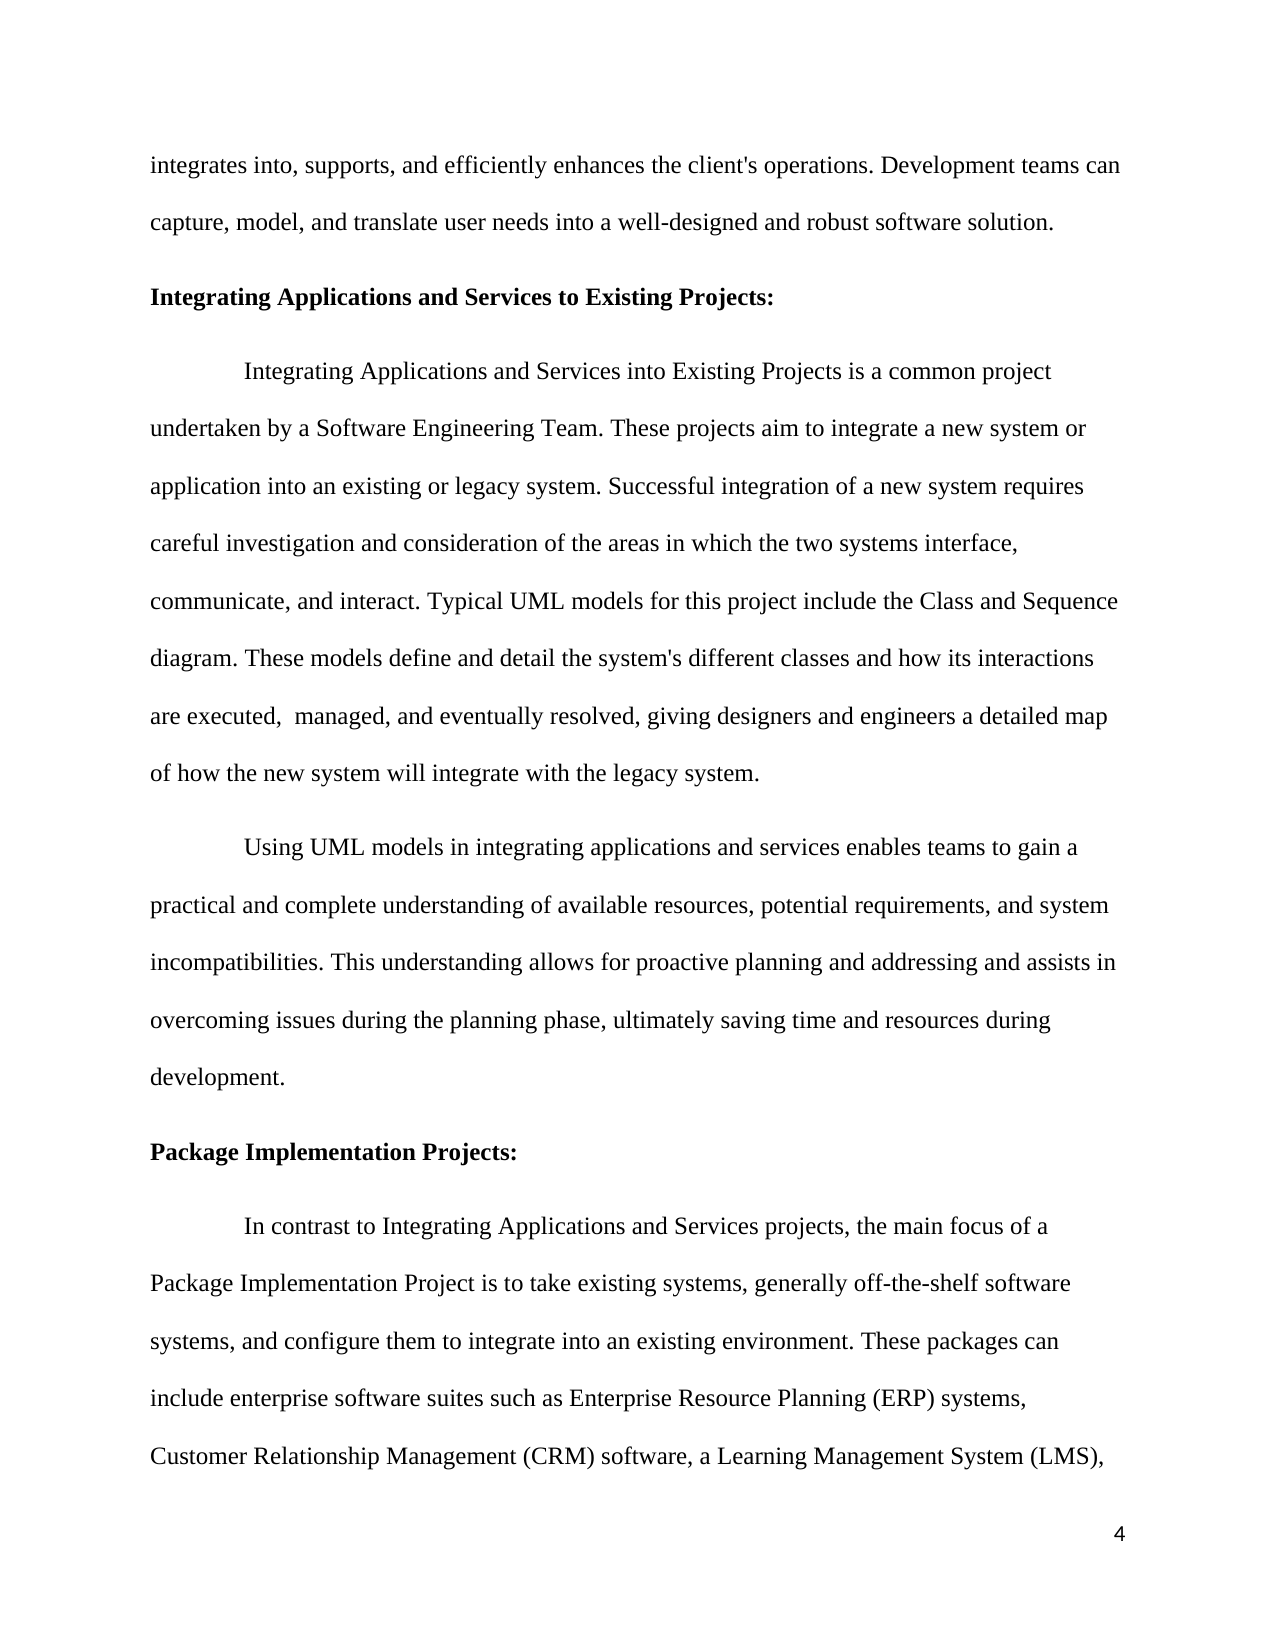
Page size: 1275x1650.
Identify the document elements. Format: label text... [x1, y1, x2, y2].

text Using UML models in integrating applications and services enables teams to gain a practical and complete understanding of available resources, potential requirements, and system incompatibilities. This understanding allows for proactive planning and addressing and assists in overcoming issues during the planning phase, ultimately saving time and resources during development. [150, 832, 1125, 1091]
text Integrating Applications and Services to Existing Projects: [150, 282, 1125, 310]
text Integrating Applications and Services into Existing Projects is a common project undertaken by a Software Engineering Team. These projects aim to integrate a new system or application into an existing or legacy system. Successful integration of a new system requires careful investigation and consideration of the areas in which the two systems interface, communicate, and interact. Typical UML models for this project include the Class and Sequence diagram. These models define and detail the system's different classes and how its interactions are executed, managed, and eventually resolved, giving designers and engineers a detailed map of how the new system will integrate with the legacy system. [150, 356, 1125, 787]
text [150, 150, 1125, 236]
text Package Implementation Projects: [150, 1137, 1125, 1165]
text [150, 1211, 1125, 1469]
